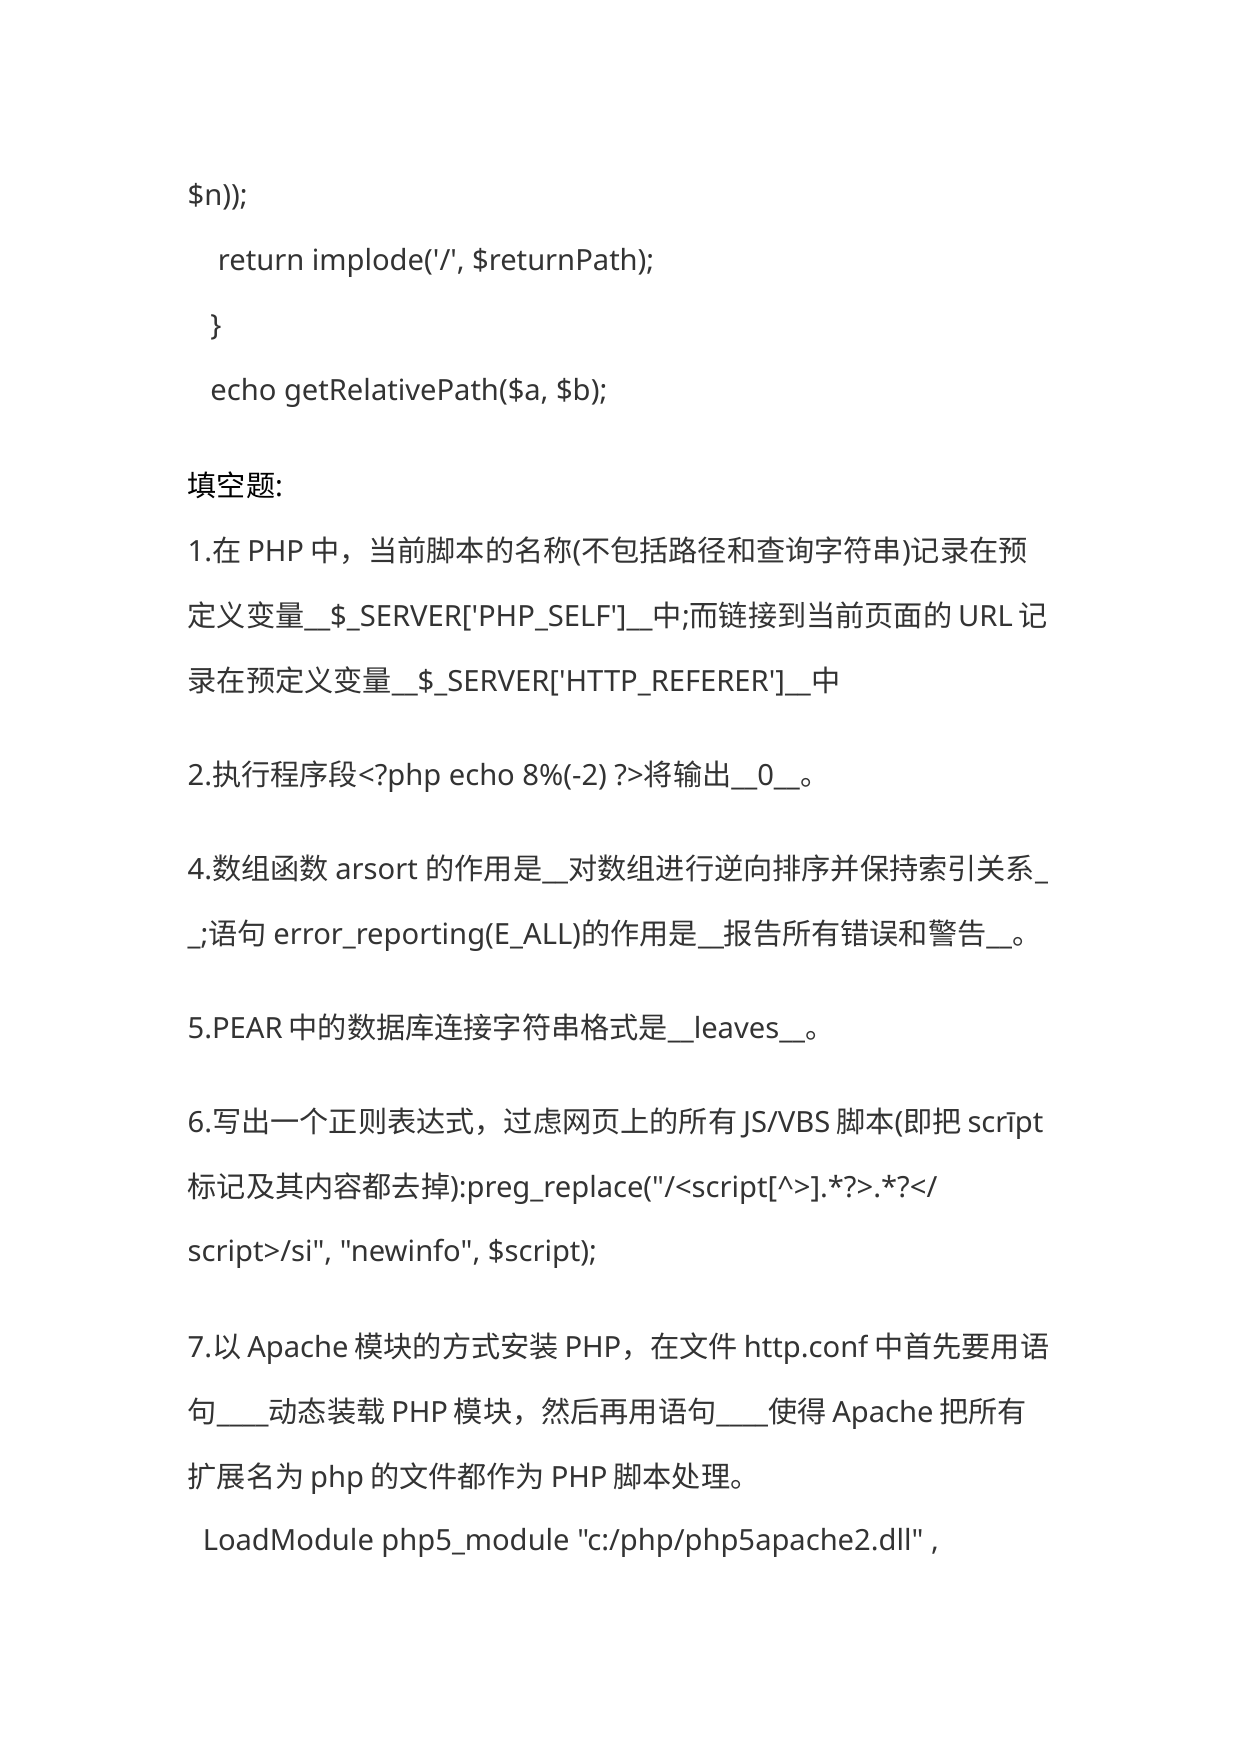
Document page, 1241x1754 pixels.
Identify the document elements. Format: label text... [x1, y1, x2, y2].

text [187, 1312, 1053, 1572]
text 5.PEAR中的数据库连接字符串格式是__leaves__。 [187, 994, 1053, 1059]
text 4.数组函数 arsort 的作用是__对数组进行逆向排序并保持索引关系__;语句 error_reporting(E_ALL)的作用是__报告所有错误和警告__。 [187, 834, 1053, 964]
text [187, 162, 1053, 422]
text 填空题: 1.在PHP中，当前脚本的名称(不包括路径和查询字符串)记录在预定义变量__$_SERVER['PHP_SELF']__中;而链接到当前页面的URL记录在预定义变量__$_SERVER['HTTP_REFERER']__中 [187, 451, 1053, 711]
text 2.执行程序段<?php echo 8%(-2) ?>将输出__0__。 [187, 740, 1053, 805]
text 6.写出一个正则表达式，过虑网页上的所有JS/VBS脚本(即把scrīpt标记及其内容都去掉):preg_replace("/<script[^>].*?>.*?</script>/si", "newinfo", $script); [187, 1088, 1053, 1283]
